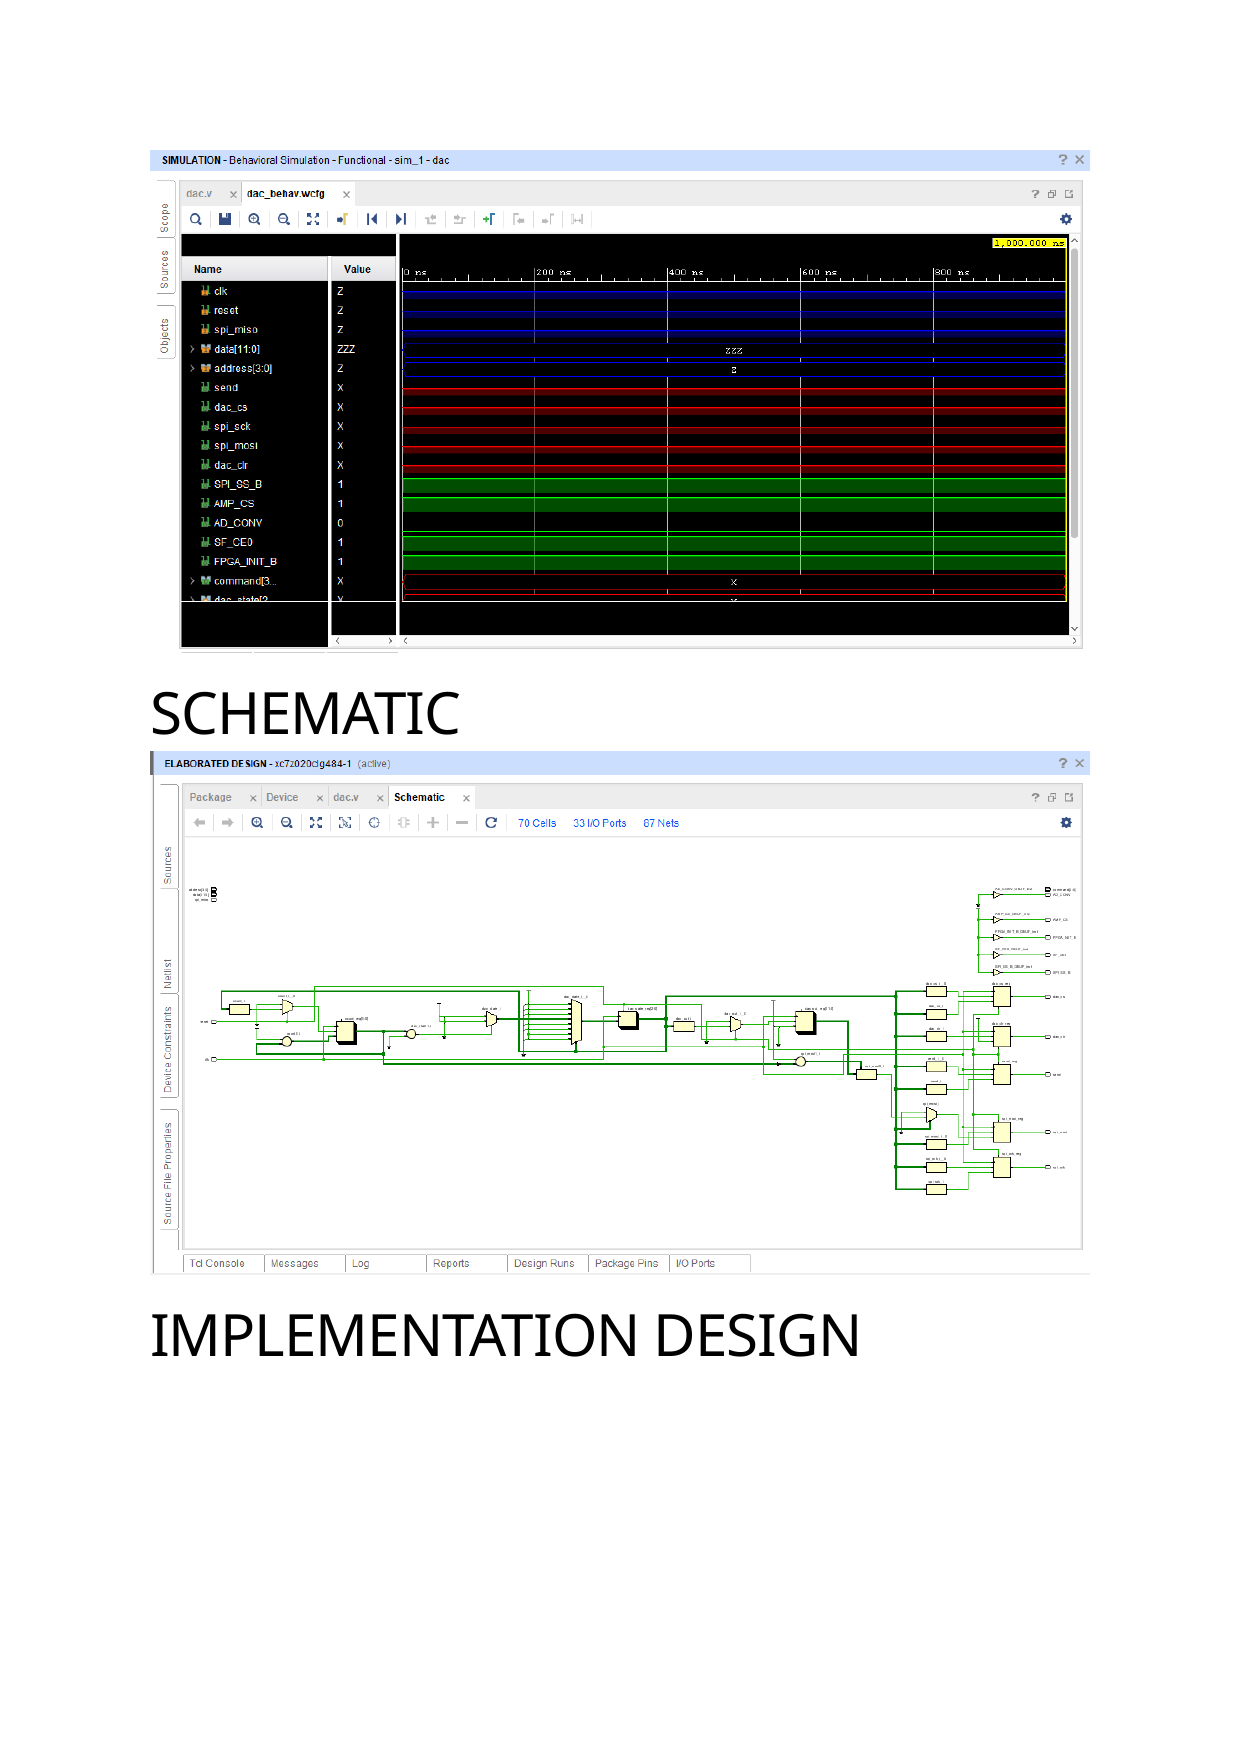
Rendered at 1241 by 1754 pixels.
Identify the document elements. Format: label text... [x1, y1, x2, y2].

picture [150, 751, 1091, 1275]
title SCHEMATIC [150, 672, 1090, 751]
picture [150, 150, 1091, 653]
title IMPLEMENTATION DESIGN [150, 1293, 1090, 1373]
